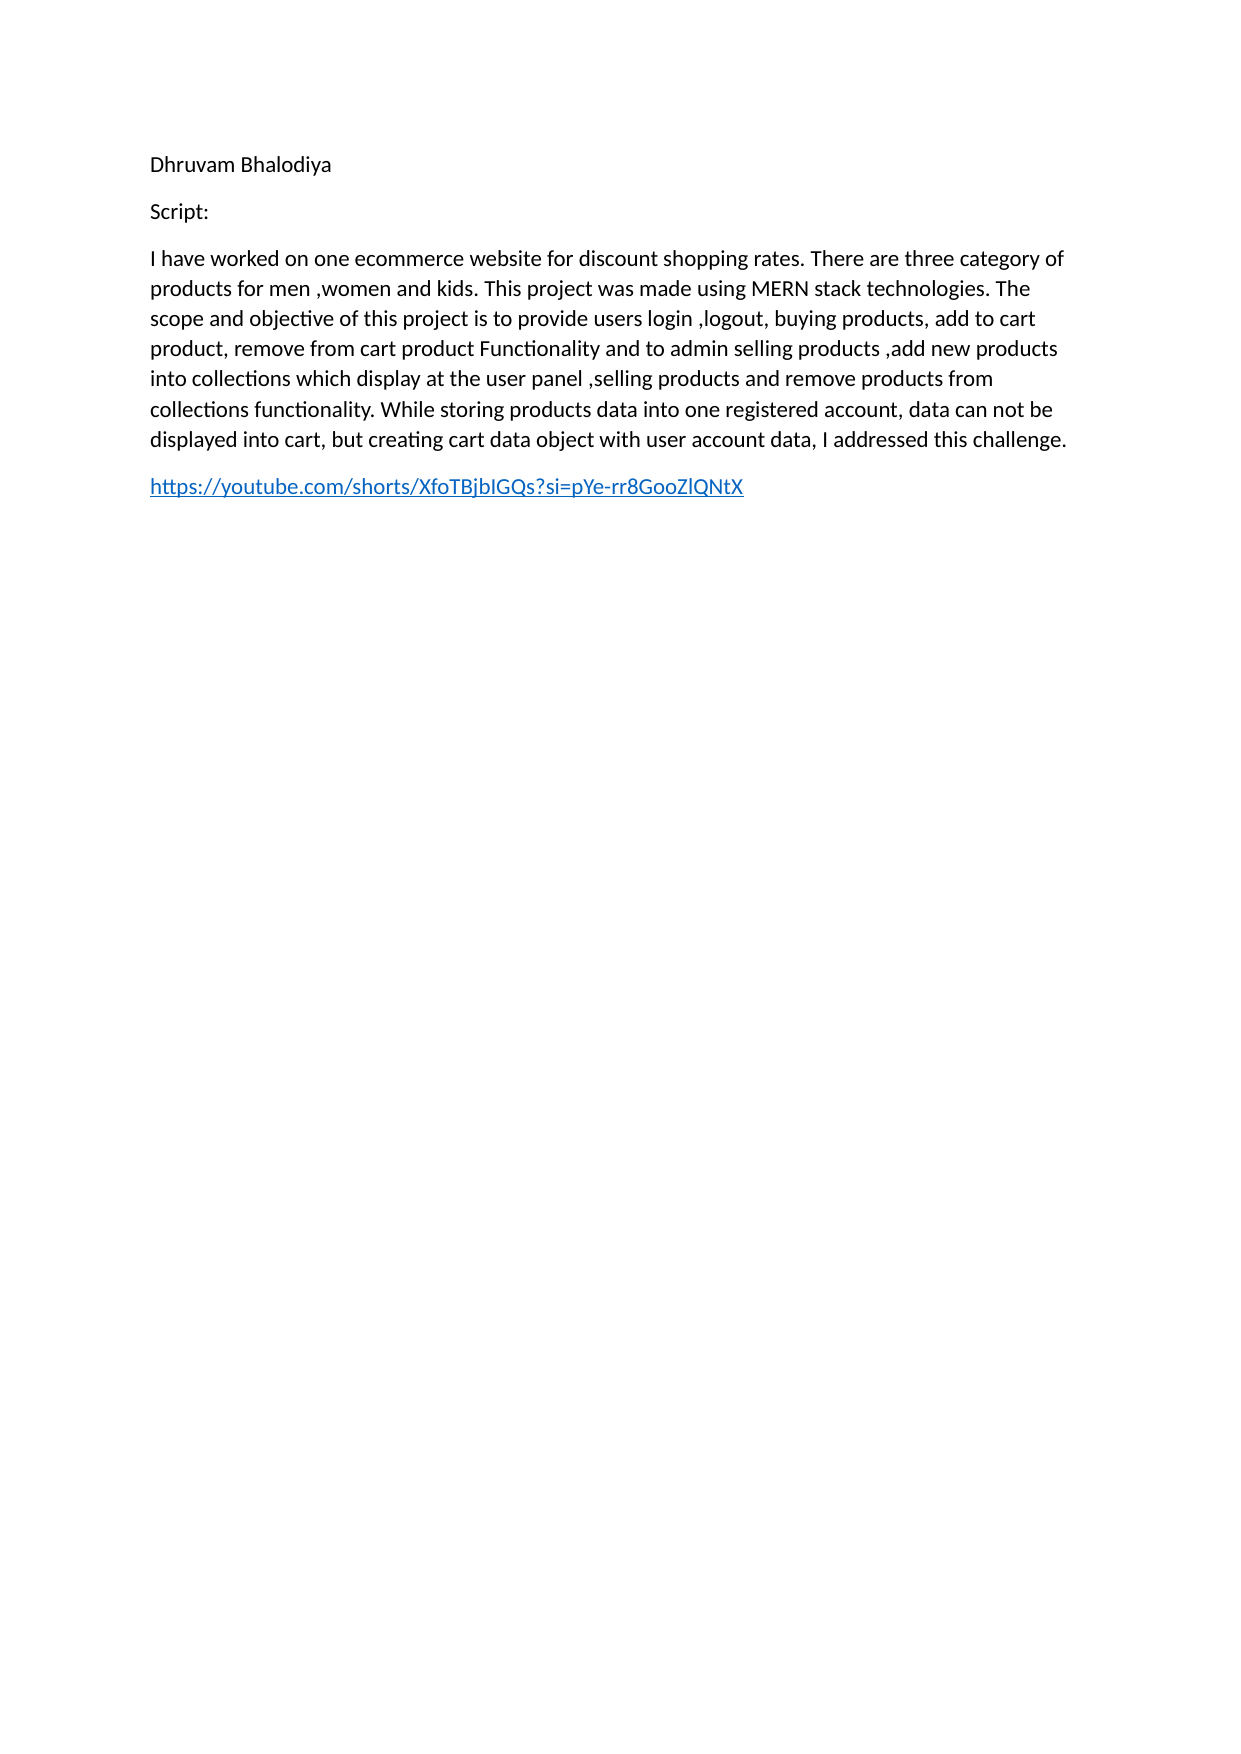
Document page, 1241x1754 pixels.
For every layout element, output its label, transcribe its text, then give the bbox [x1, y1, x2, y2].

text Dhruvam Bhalodiya [150, 150, 1090, 178]
text I have worked on one ecommerce website for discount shopping rates. There are three category of products for men ,women and kids. This project was made using MERN stack technologies. The scope and objective of this project is to provide users login ,logout, buying products, add to cart product, remove from cart product Functionality and to admin selling products ,add new products into collections which display at the user panel ,selling products and remove products from collections functionality. While storing products data into one registered account, data can not be displayed into cart, but creating cart data object with user account data, I addressed this challenge. [150, 244, 1090, 453]
text Script: [150, 197, 1090, 225]
text https://youtube.com/shorts/XfoTBjbIGQs?si=pYe-rr8GooZlQNtX [150, 472, 1090, 500]
